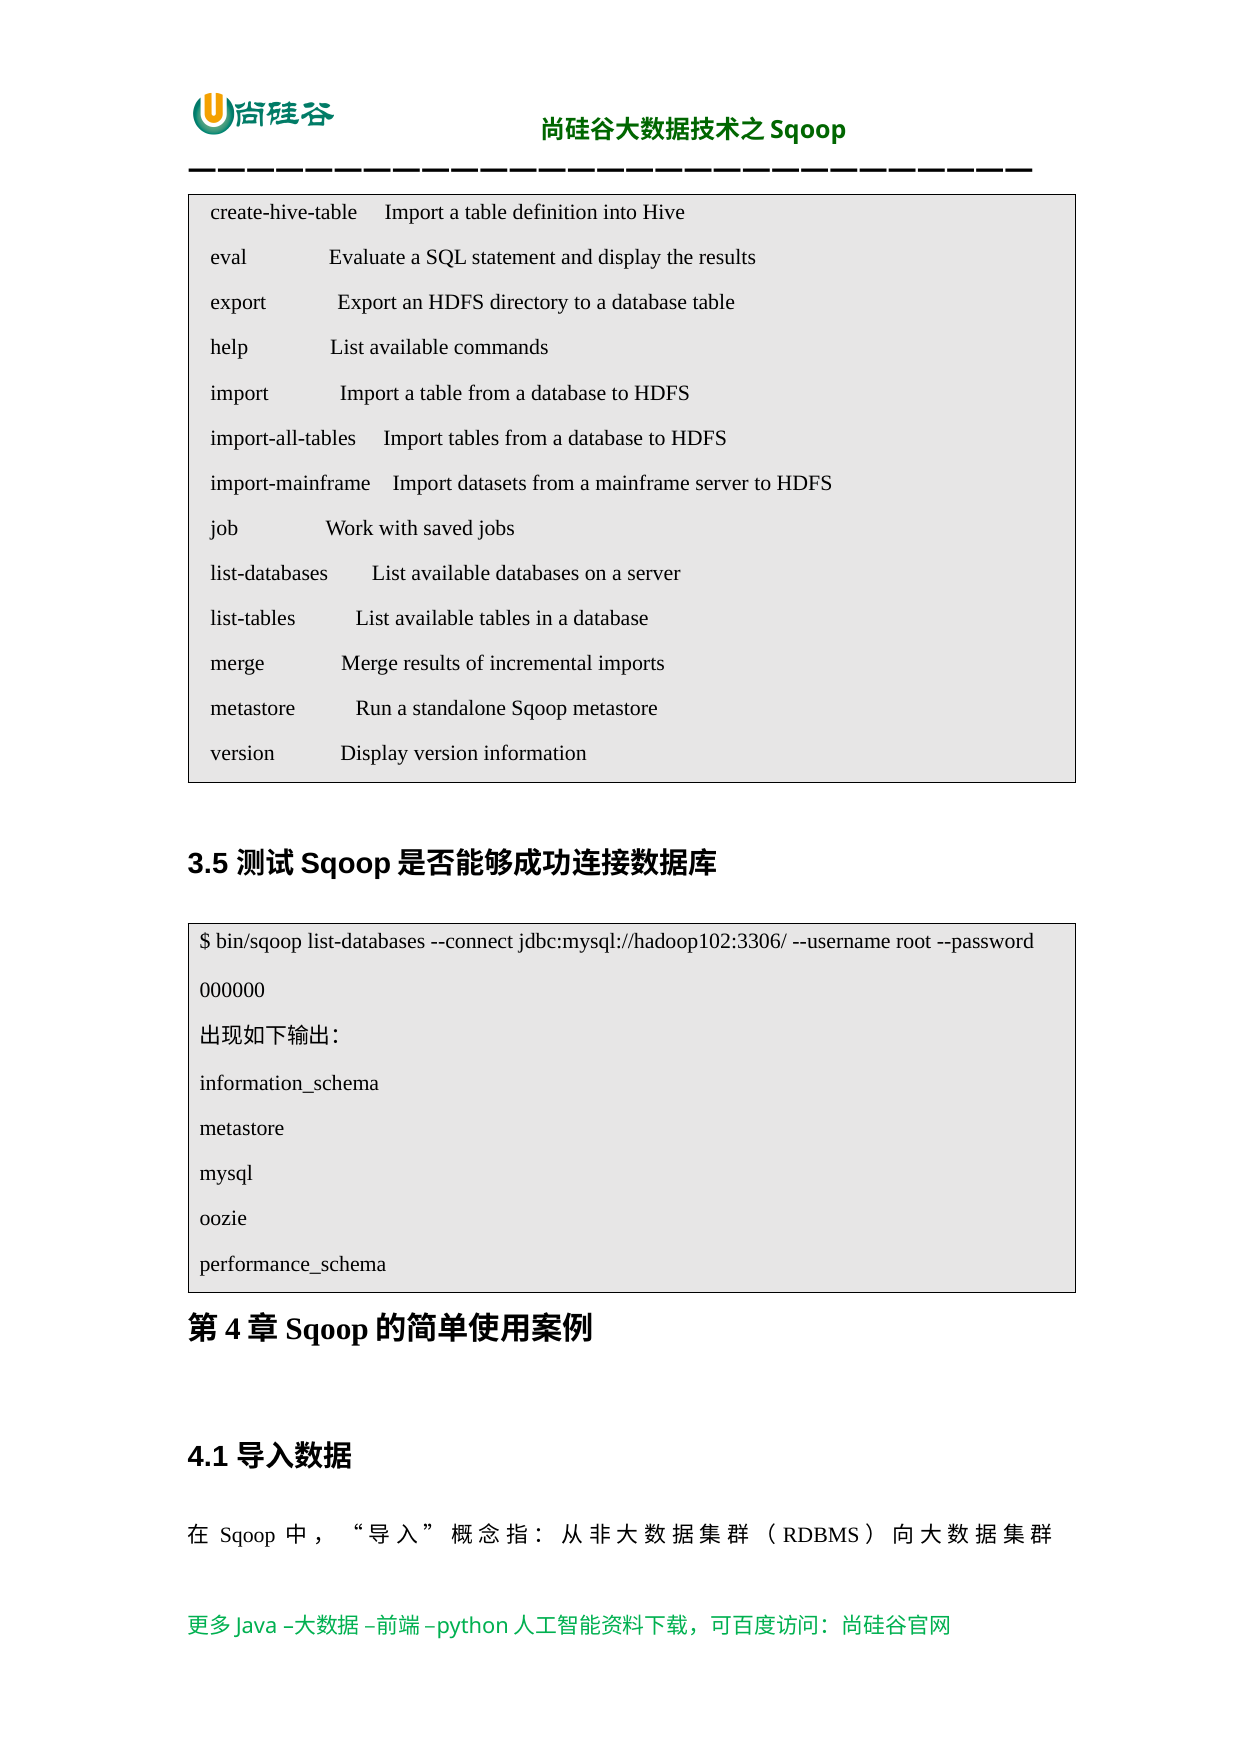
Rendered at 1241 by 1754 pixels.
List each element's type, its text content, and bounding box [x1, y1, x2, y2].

subtitle 3.5 测试Sqoop是否能够成功连接数据库 [187, 828, 1053, 893]
subtitle 4.1 导入数据 [187, 1421, 1053, 1486]
picture [187, 88, 338, 139]
table_header $ bin/sqoop list-databases --connect jdbc:mysql://hadoop102:3306/ --username root --password 000000 出现如下输出： information_schema metastore mysql oozie performance_schema [189, 924, 1075, 1292]
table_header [189, 195, 1075, 782]
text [187, 1517, 1053, 1549]
subtitle 第4章 Sqoop的简单使用案例 [187, 1293, 1053, 1358]
